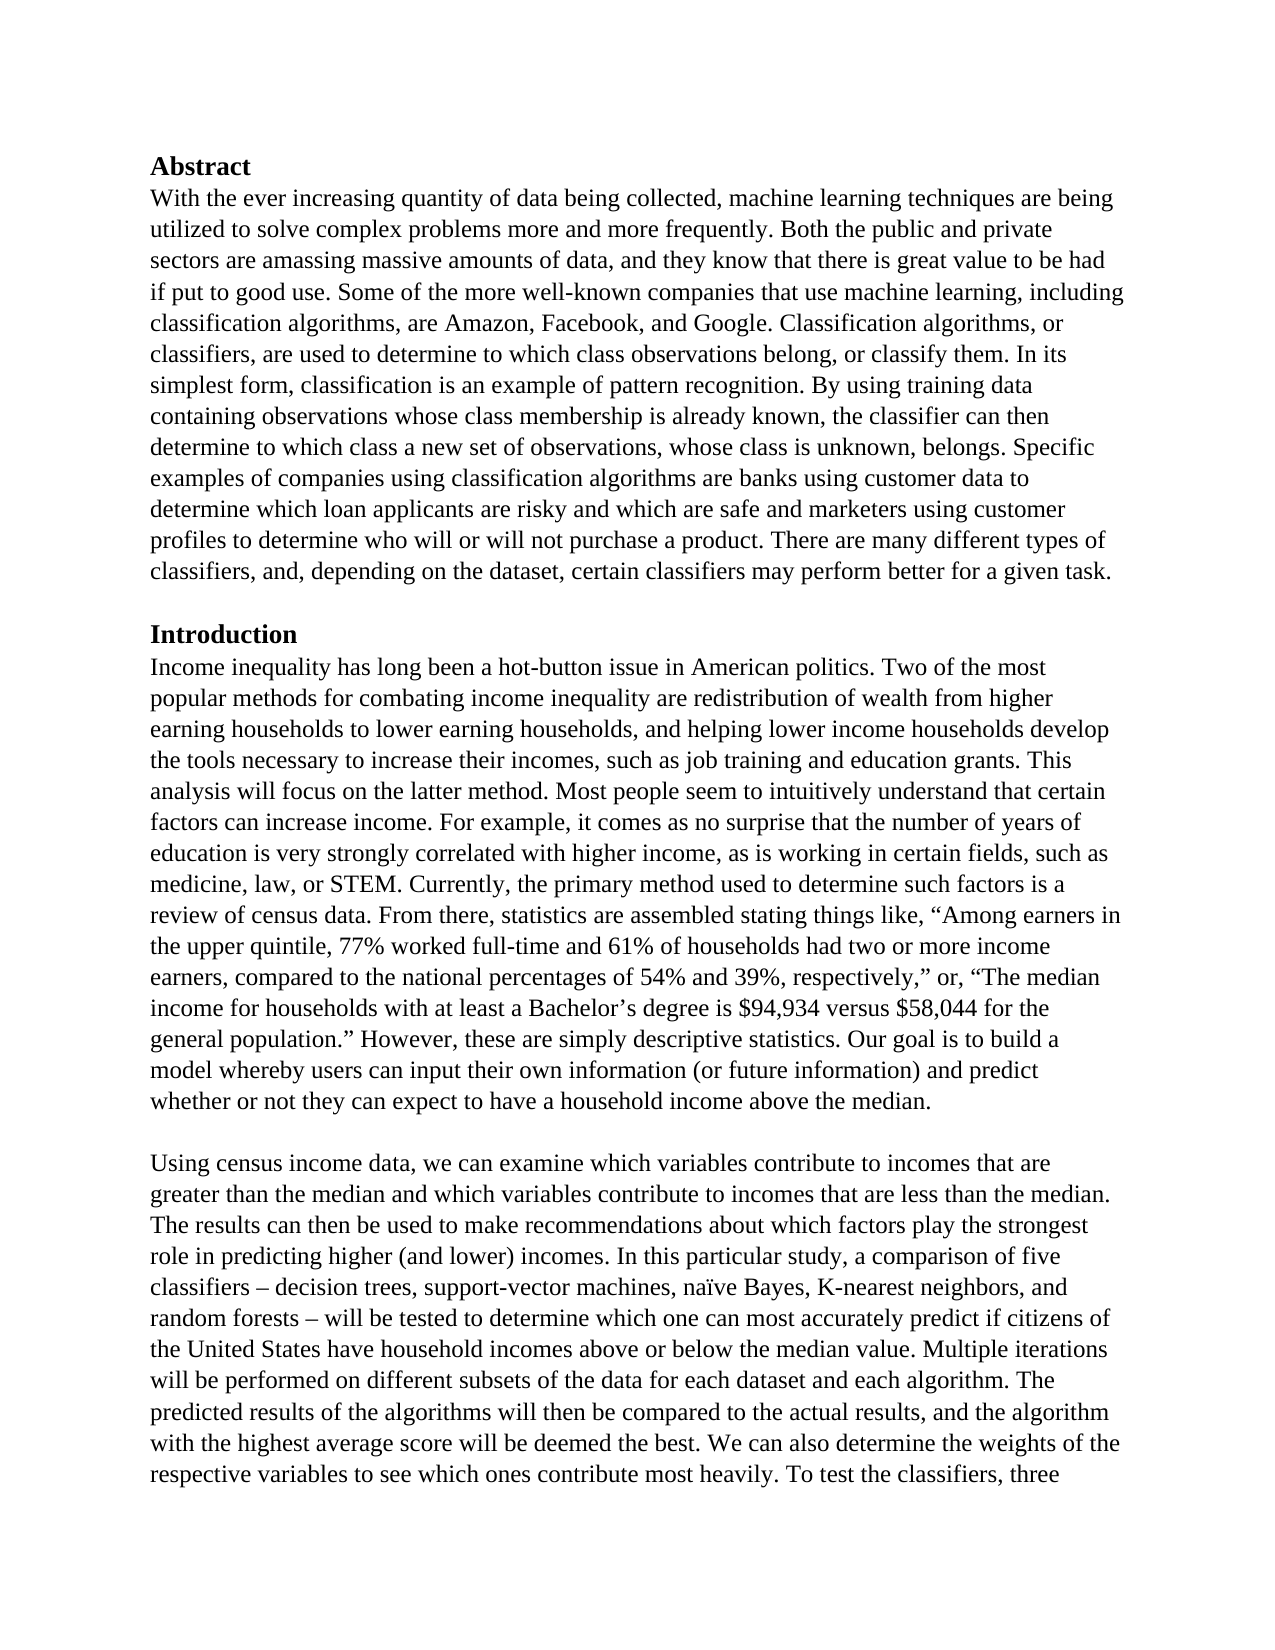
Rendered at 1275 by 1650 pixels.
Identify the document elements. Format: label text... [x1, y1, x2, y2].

text With the ever increasing quantity of data being collected, machine learning techniques are being utilized to solve complex problems more and more frequently. Both the public and private sectors are amassing massive amounts of data, and they know that there is great value to be had if put to good use. Some of the more well-known companies that use machine learning, including classification algorithms, are Amazon, Facebook, and Google. Classification algorithms, or classifiers, are used to determine to which class observations belong, or classify them. In its simplest form, classification is an example of pattern recognition. By using training data containing observations whose class membership is already known, the classifier can then determine to which class a new set of observations, whose class is unknown, belongs. Specific examples of companies using classification algorithms are banks using customer data to determine which loan applicants are risky and which are safe and marketers using customer profiles to determine who will or will not purchase a product. There are many different types of classifiers, and, depending on the dataset, certain classifiers may perform better for a given task. [150, 183, 1125, 585]
text Abstract [150, 150, 1125, 181]
text Introduction [150, 618, 1125, 649]
text Income inequality has long been a hot-button issue in American politics. Two of the most popular methods for combating income inequality are redistribution of wealth from higher earning households to lower earning households, and helping lower income households develop the tools necessary to increase their incomes, such as job training and education grants. This analysis will focus on the latter method. Most people seem to intuitively understand that certain factors can increase income. For example, it comes as no surprise that the number of years of education is very strongly correlated with higher income, as is working in certain fields, such as medicine, law, or STEM. Currently, the primary method used to determine such factors is a review of census data. From there, statistics are assembled stating things like, “Among earners in the upper quintile, 77% worked full-time and 61% of households had two or more income earners, compared to the national percentages of 54% and 39%, respectively,” or, “The median income for households with at least a Bachelor’s degree is $94,934 versus $58,044 for the general population.” However, these are simply descriptive statistics. Our goal is to build a model whereby users can input their own information (or future information) and predict whether or not they can expect to have a household income above the median. [150, 652, 1125, 1115]
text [150, 1148, 1125, 1487]
